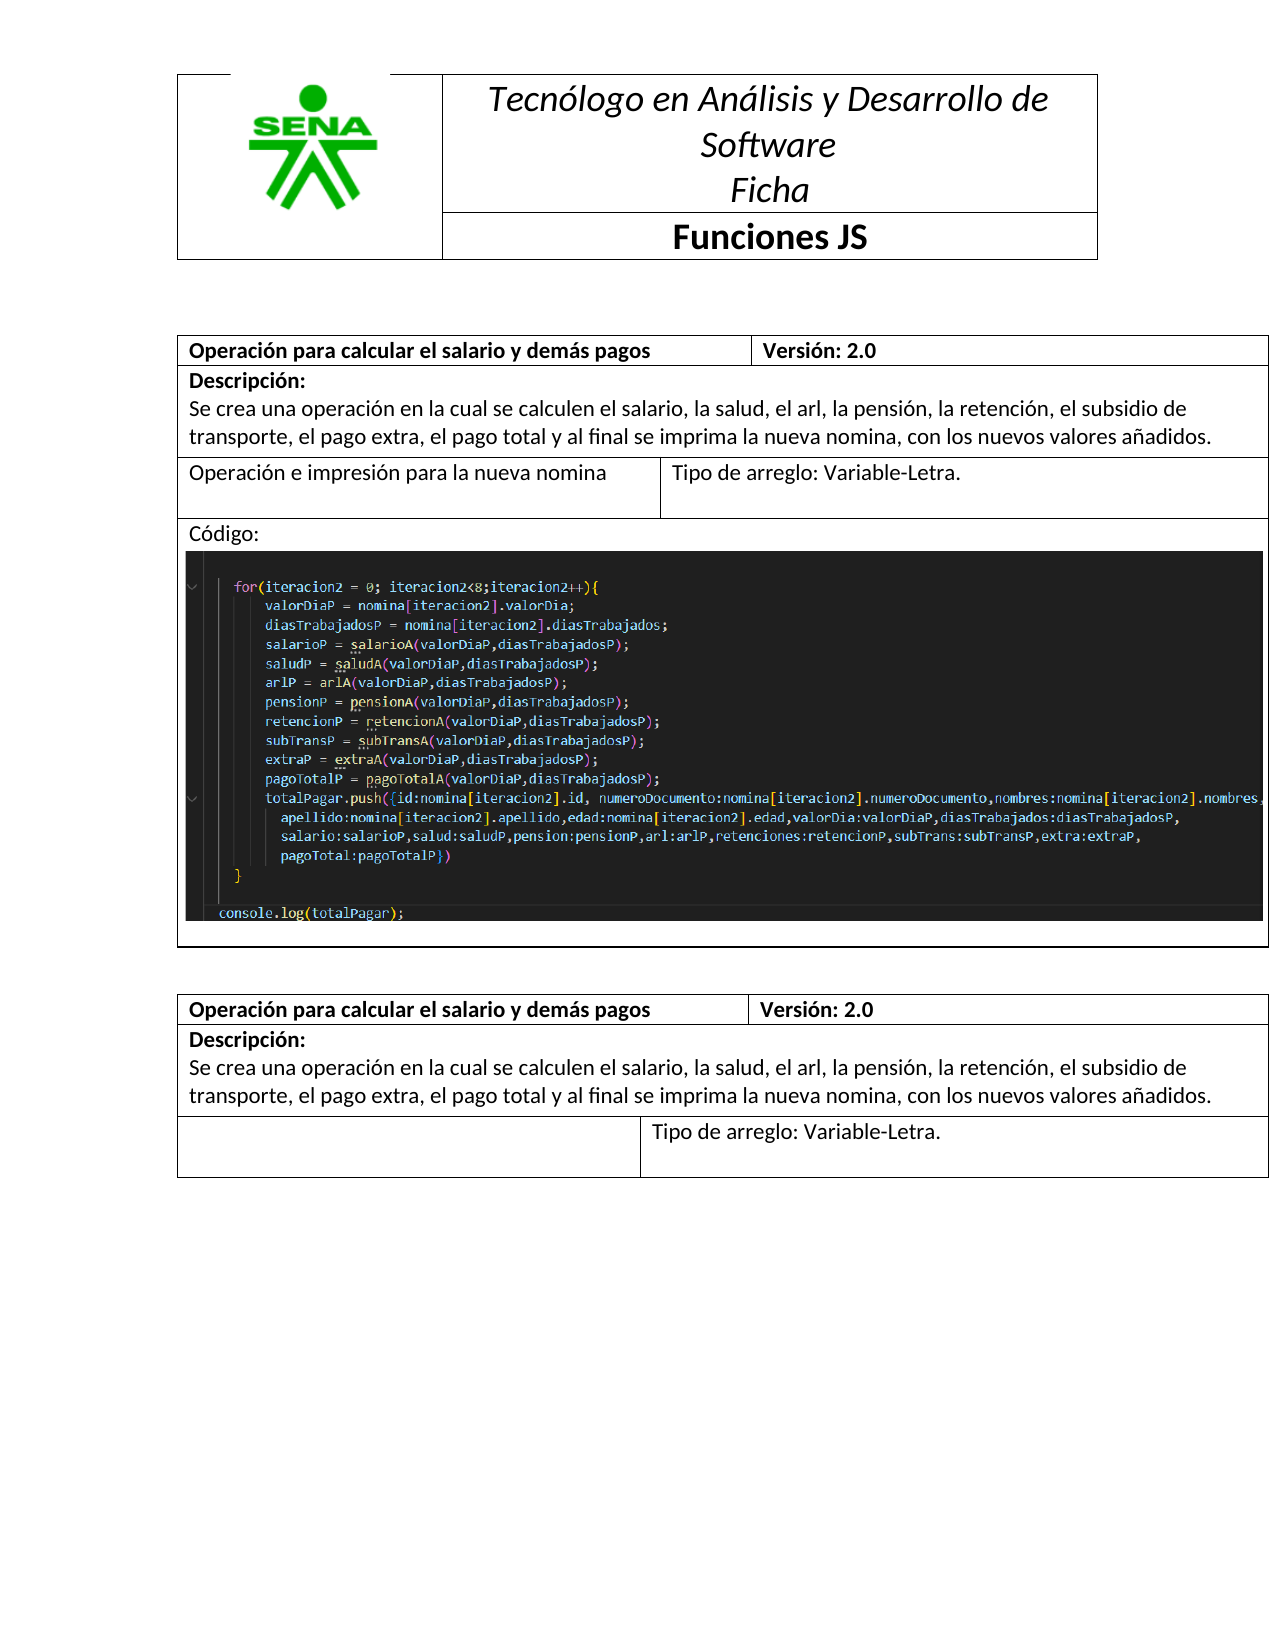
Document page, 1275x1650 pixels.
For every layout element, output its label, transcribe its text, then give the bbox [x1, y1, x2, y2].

table_header Versión: 2.0 [749, 995, 1268, 1024]
table_cell Código: [178, 519, 1268, 946]
table_cell Tipo de arreglo: Variable-Letra. [641, 1117, 1268, 1177]
table_header Versión: 2.0 [752, 336, 1268, 365]
table_cell Operación e impresión para la nueva nomina [178, 458, 660, 518]
table_cell Tipo de arreglo: Variable-Letra. [661, 458, 1268, 518]
table_header Operación para calcular el salario y demás pagos [178, 336, 751, 365]
picture [230, 74, 390, 226]
table_cell Descripción: Se crea una operación en la cual se calculen el salario, la salud, el arl, la pensión, la retención, el subsidio de transporte, el pago extra, el pago total y al final se imprima la nueva nomina, con los nuevos valores añadidos. [178, 366, 1268, 457]
table_cell [178, 1117, 640, 1177]
table_header Operación para calcular el salario y demás pagos [178, 995, 748, 1024]
table_cell Descripción: Se crea una operación en la cual se calculen el salario, la salud, el arl, la pensión, la retención, el subsidio de transporte, el pago extra, el pago total y al final se imprima la nueva nomina, con los nuevos valores añadidos. [178, 1025, 1268, 1116]
picture [184, 551, 1263, 919]
